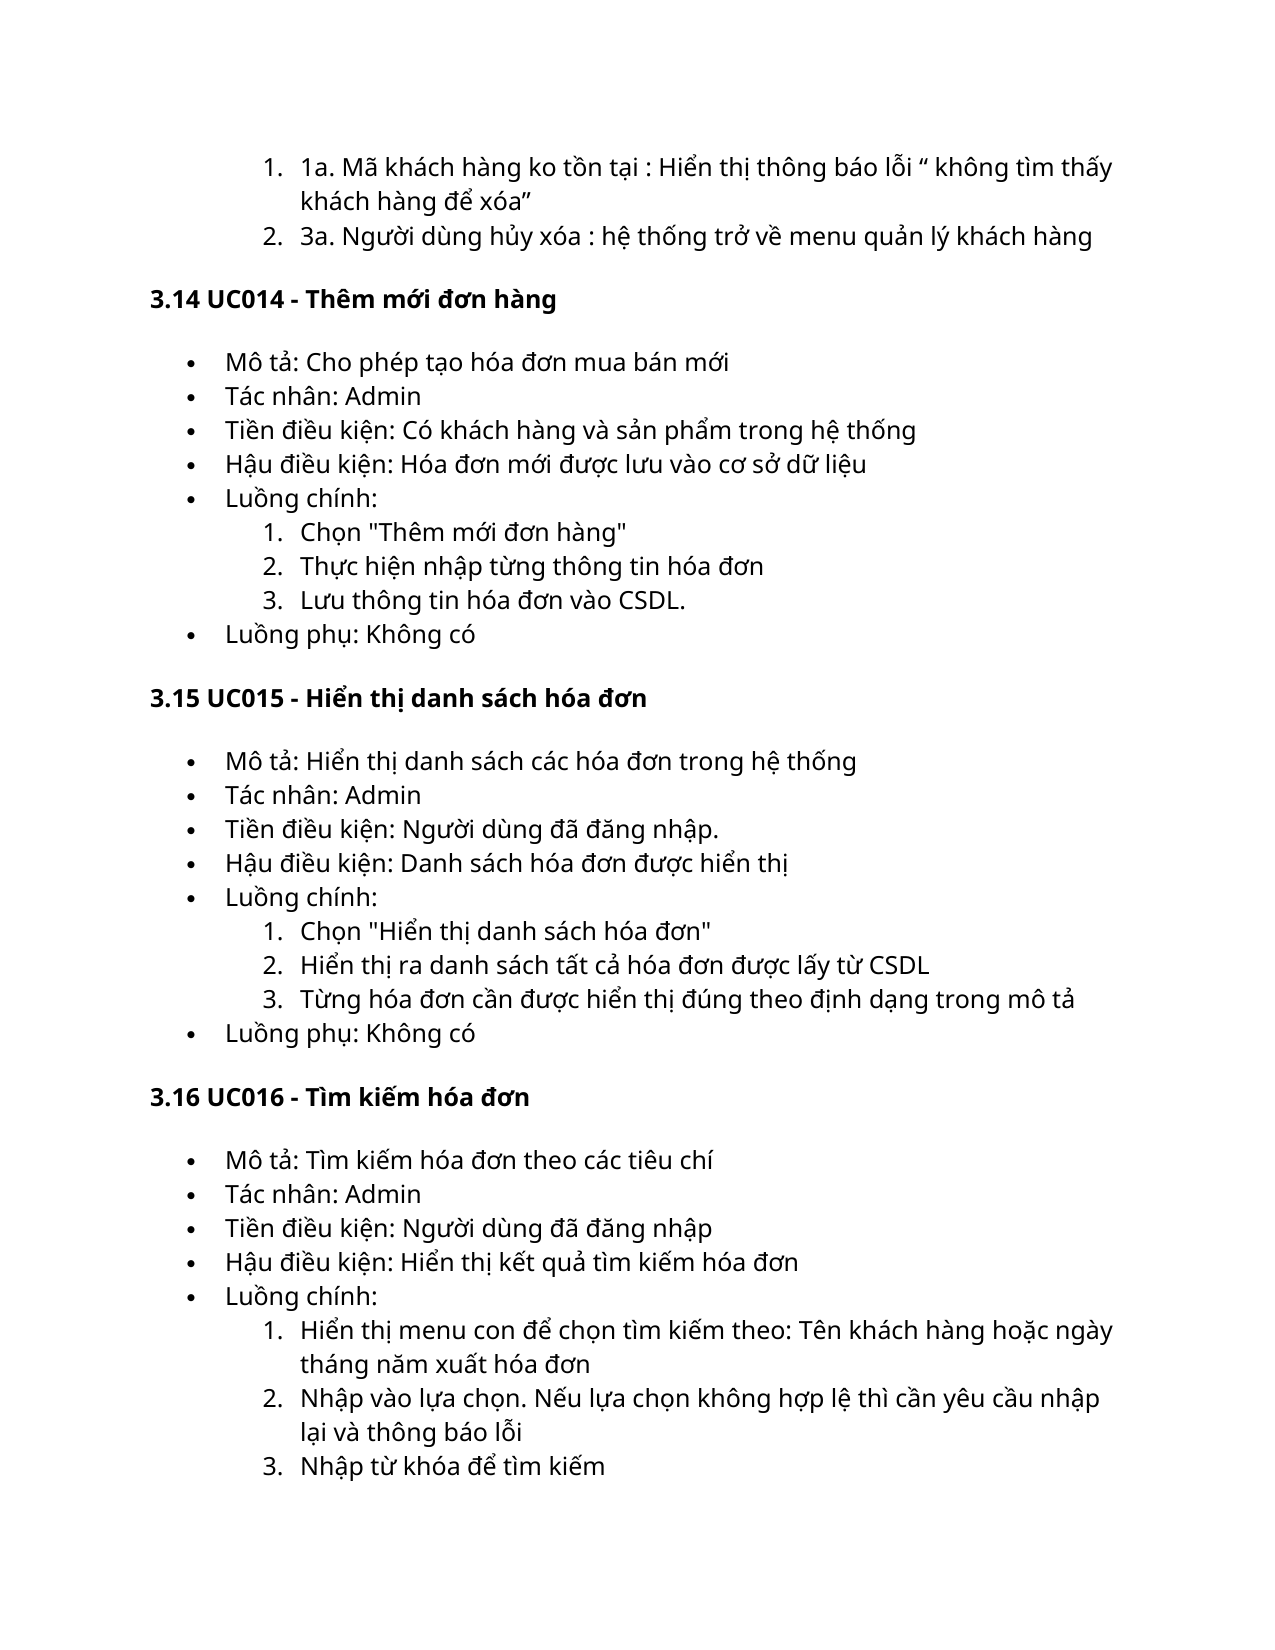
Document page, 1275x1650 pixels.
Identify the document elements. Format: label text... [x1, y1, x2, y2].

list Luồng chính: [187, 880, 1125, 914]
list Hiển thị menu con để chọn tìm kiếm theo: Tên khách hàng hoặc ngày tháng năm xuất hóa đơn [262, 1313, 1125, 1381]
list Từng hóa đơn cần được hiển thị đúng theo định dạng trong mô tả [262, 982, 1125, 1016]
list Thực hiện nhập từng thông tin hóa đơn [262, 549, 1125, 583]
text 3.15 UC015 - Hiển thị danh sách hóa đơn [150, 680, 1125, 714]
text 3.14 UC014 - Thêm mới đơn hàng [150, 281, 1125, 315]
list Nhập vào lựa chọn. Nếu lựa chọn không hợp lệ thì cần yêu cầu nhập lại và thông báo lỗi [262, 1381, 1125, 1449]
list Chọn "Thêm mới đơn hàng" [262, 515, 1125, 549]
list Tác nhân: Admin [187, 778, 1125, 812]
list Chọn "Hiển thị danh sách hóa đơn" [262, 914, 1125, 948]
list Lưu thông tin hóa đơn vào CSDL. [262, 583, 1125, 617]
list Mô tả: Cho phép tạo hóa đơn mua bán mới [187, 344, 1125, 379]
list Hậu điều kiện: Danh sách hóa đơn được hiển thị [187, 846, 1125, 880]
list Tác nhân: Admin [187, 379, 1125, 413]
list 3a. Người dùng hủy xóa : hệ thống trở về menu quản lý khách hàng [262, 218, 1125, 252]
list 1a. Mã khách hàng ko tồn tại : Hiển thị thông báo lỗi “ không tìm thấy khách hàng để xóa” [262, 150, 1125, 218]
list Mô tả: Tìm kiếm hóa đơn theo các tiêu chí [187, 1142, 1125, 1177]
list Luồng chính: [187, 1279, 1125, 1313]
text 3.16 UC016 - Tìm kiếm hóa đơn [150, 1079, 1125, 1113]
list Hậu điều kiện: Hóa đơn mới được lưu vào cơ sở dữ liệu [187, 447, 1125, 481]
list Luồng phụ: Không có [187, 617, 1125, 651]
list Tiền điều kiện: Người dùng đã đăng nhập [187, 1211, 1125, 1245]
list Mô tả: Hiển thị danh sách các hóa đơn trong hệ thống [187, 743, 1125, 778]
list Luồng phụ: Không có [187, 1016, 1125, 1050]
list Tiền điều kiện: Có khách hàng và sản phẩm trong hệ thống [187, 413, 1125, 447]
list Hậu điều kiện: Hiển thị kết quả tìm kiếm hóa đơn [187, 1245, 1125, 1279]
list Luồng chính: [187, 481, 1125, 515]
list Tiền điều kiện: Người dùng đã đăng nhập. [187, 812, 1125, 846]
list Hiển thị ra danh sách tất cả hóa đơn được lấy từ CSDL [262, 948, 1125, 982]
list Nhập từ khóa để tìm kiếm [262, 1449, 1125, 1483]
list Tác nhân: Admin [187, 1177, 1125, 1211]
